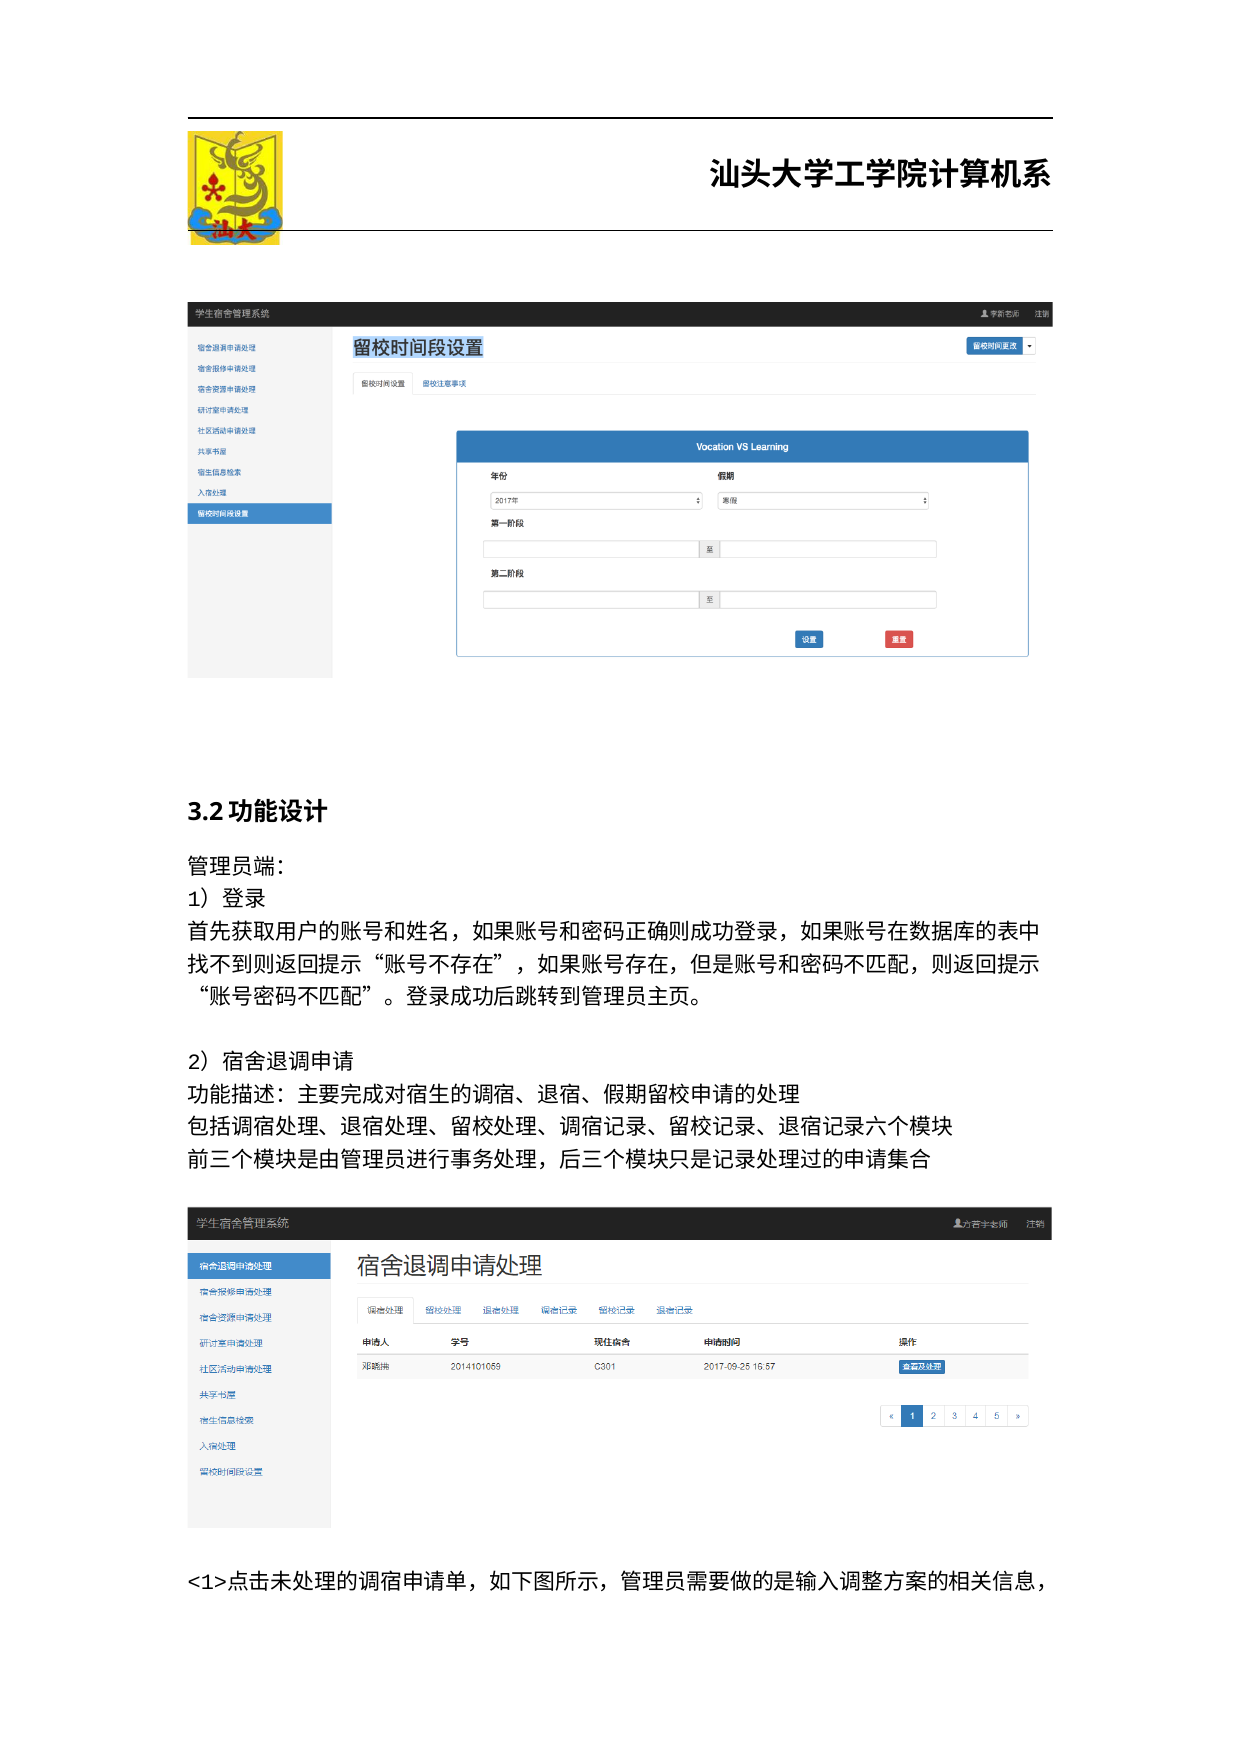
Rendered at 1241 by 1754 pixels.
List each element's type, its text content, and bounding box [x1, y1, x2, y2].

list 前三个模块是由管理员进行事务处理，后三个模块只是记录处理过的申请集合 [187, 1141, 1053, 1174]
picture [187, 1206, 1052, 1528]
picture [187, 302, 1053, 678]
list 宿舍退调申请 [187, 1044, 1053, 1076]
list 功能描述：主要完成对宿生的调宿、退宿、假期留校申请的处理 [187, 1076, 1053, 1109]
list 包括调宿处理、退宿处理、留校处理、调宿记录、留校记录、退宿记录六个模块 [187, 1109, 1053, 1141]
subtitle 3.2功能设计 [187, 777, 1053, 842]
picture [187, 131, 283, 245]
list <1>点击未处理的调宿申请单，如下图所示，管理员需要做的是输入调整方案的相关信息，点击确认按钮，同时会将调宿申请表、宿舍安排表、学生基本信息表的相关信息进行修改； [187, 1564, 1053, 1596]
list 首先获取用户的账号和姓名，如果账号和密码正确则成功登录，如果账号在数据库的表中找不到则返回提示“账号不存在”，如果账号存在，但是账号和密码不匹配，则返回提示“账号密码不匹配”。登录成功后跳转到管理员主页。 [187, 914, 1053, 1011]
text 管理员端： [187, 849, 1053, 881]
list 登录 [187, 881, 1053, 914]
